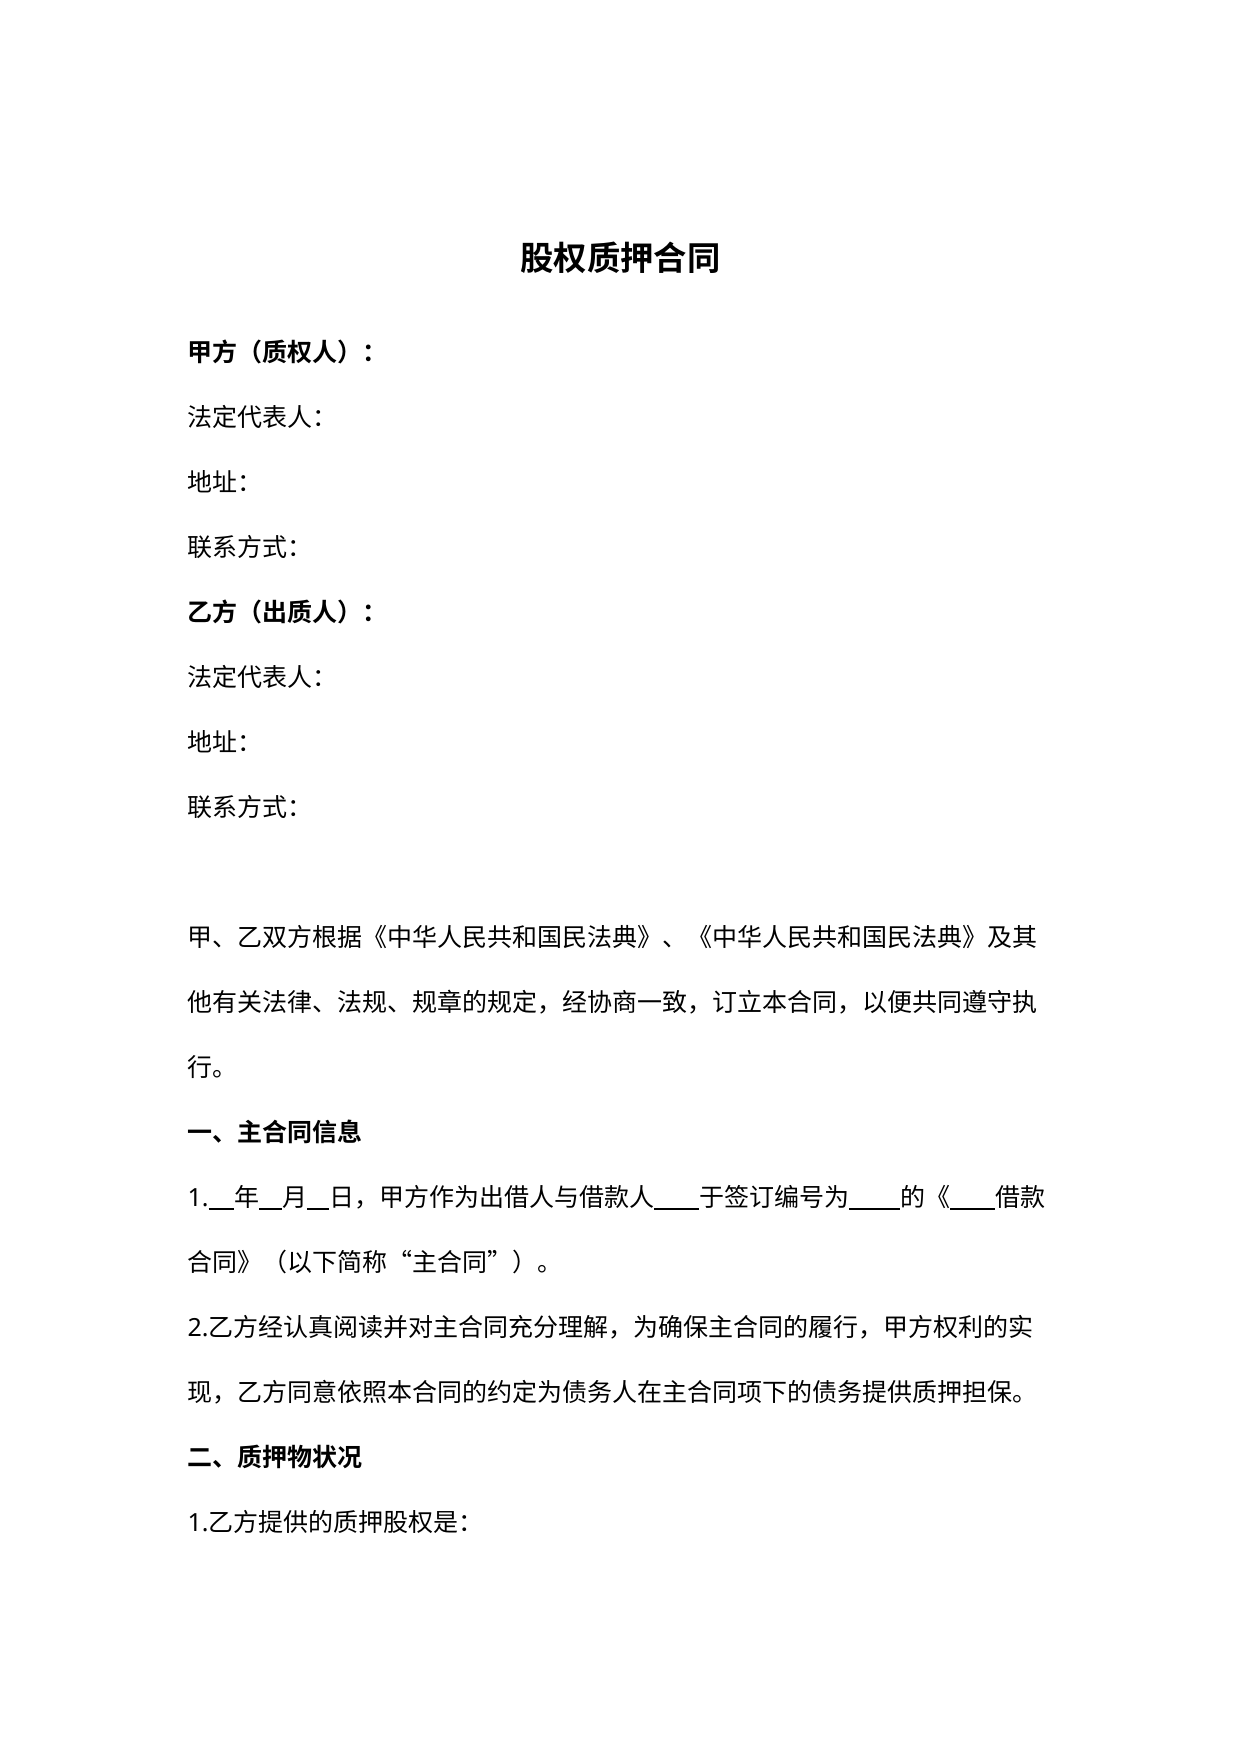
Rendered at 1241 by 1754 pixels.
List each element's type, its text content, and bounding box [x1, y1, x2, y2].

text 1.乙方提供的质押股权是： [187, 1488, 1053, 1553]
subtitle 股权质押合同 [187, 224, 1053, 289]
text 联系方式： [187, 513, 1053, 578]
text 1. 年 月 日，甲方作为出借人与借款人 于签订编号为 的《 借款合同》（以下简称“主合同”）。 [187, 1163, 1053, 1293]
text 2.乙方经认真阅读并对主合同充分理解，为确保主合同的履行，甲方权利的实现，乙方同意依照本合同的约定为债务人在主合同项下的债务提供质押担保。 [187, 1293, 1053, 1423]
text 甲、乙双方根据《中华人民共和国民法典》、《中华人民共和国民法典》及其他有关法律、法规、规章的规定，经协商一致，订立本合同，以便共同遵守执行。 [187, 903, 1053, 1098]
text 乙方（出质人）： [187, 578, 1053, 643]
text 法定代表人： [187, 643, 1053, 708]
text 法定代表人： [187, 383, 1053, 448]
text 一、主合同信息 [187, 1098, 1053, 1163]
text 二、质押物状况 [187, 1423, 1053, 1488]
text 联系方式： [187, 773, 1053, 838]
text 甲方（质权人）： [187, 318, 1053, 383]
text 地址： [187, 708, 1053, 773]
text 地址： [187, 448, 1053, 513]
